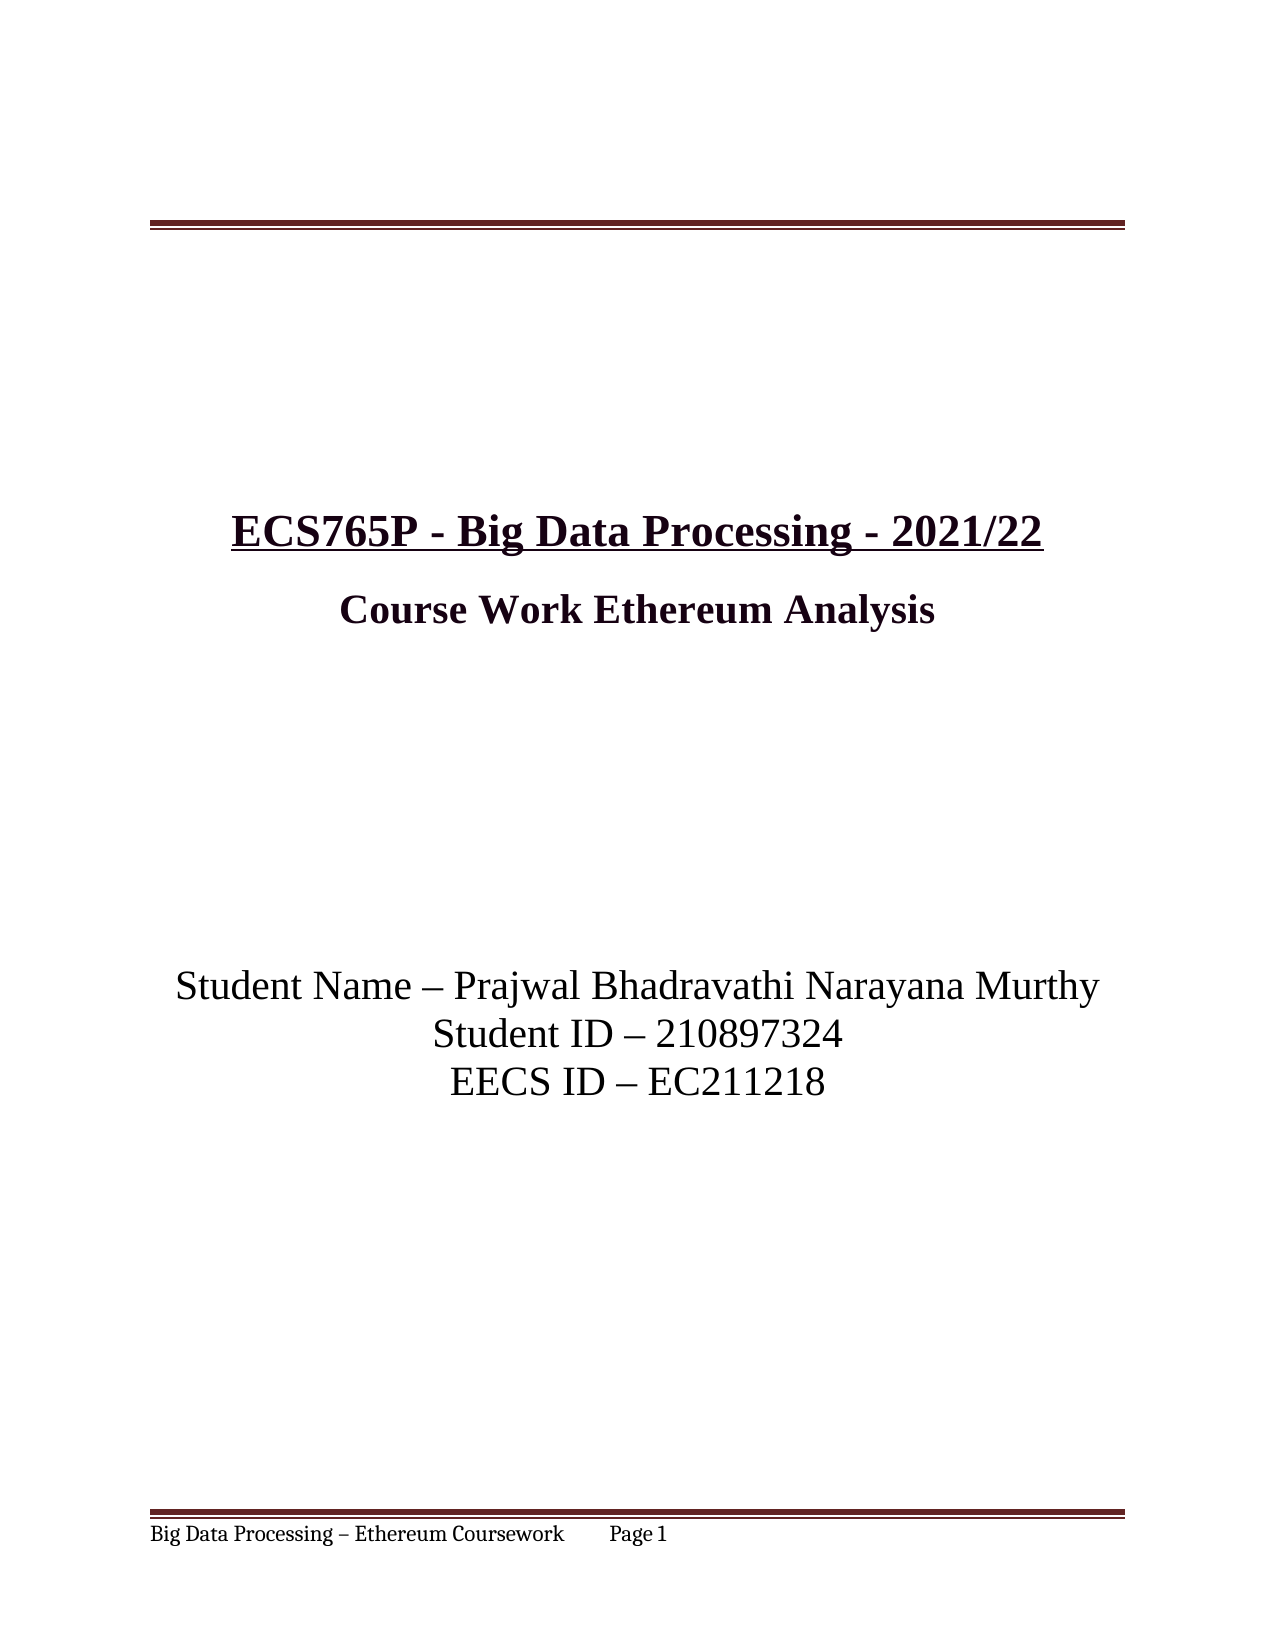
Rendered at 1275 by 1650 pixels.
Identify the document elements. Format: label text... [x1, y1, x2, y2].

text ECS765P - Big Data Processing - 2021/22 [150, 503, 1125, 556]
text Student Name – Prajwal Bhadravathi Narayana Murthy [150, 961, 1125, 1009]
text EECS ID – EC211218 [150, 1057, 1125, 1104]
text Course Work Ethereum Analysis [150, 585, 1125, 633]
text Student ID – 210897324 [150, 1009, 1125, 1057]
